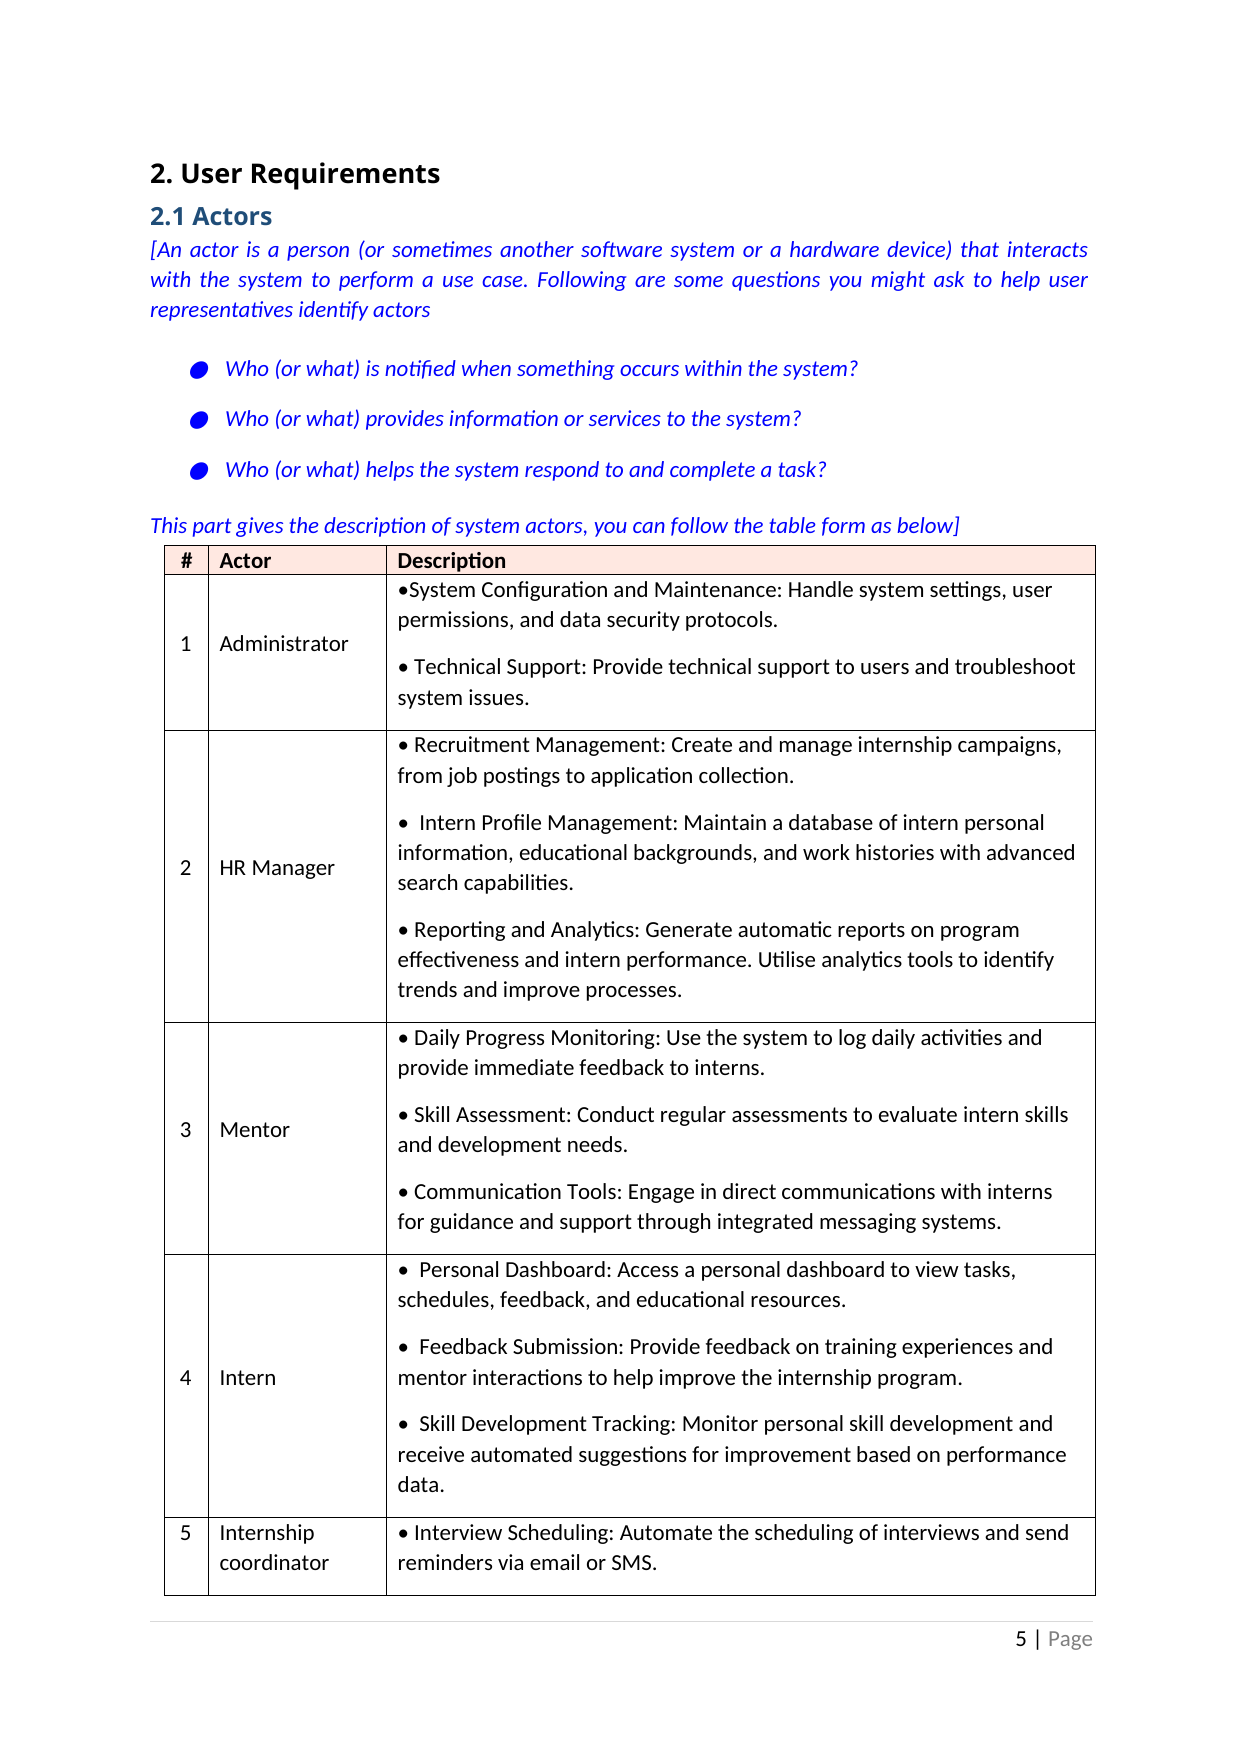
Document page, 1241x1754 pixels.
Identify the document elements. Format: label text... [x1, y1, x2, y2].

subtitle 2. User Requirements [150, 154, 1093, 191]
subtitle 2.1 Actors [150, 198, 1093, 232]
table_header Description [387, 546, 1095, 574]
table_cell 5 [165, 1518, 208, 1595]
table_cell HR Manager [209, 731, 386, 1022]
table_cell • Recruitment Management: Create and manage internship campaigns, from job postings to application collection. • Intern Profile Management: Maintain a database of intern personal information, educational backgrounds, and work histories with advanced search capabilities. • Reporting and Analytics: Generate automatic reports on program effectiveness and intern performance. Utilise analytics tools to identify trends and improve processes. [387, 731, 1095, 1022]
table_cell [387, 1518, 1095, 1595]
text [An actor is a person (or sometimes another software system or a hardware device) that interacts with the system to perform a use case. Following are some questions you might ask to help user representatives identify actors [150, 235, 1093, 323]
table_cell Intern [209, 1255, 386, 1517]
table_cell • Daily Progress Monitoring: Use the system to log daily activities and provide immediate feedback to interns. • Skill Assessment: Conduct regular assessments to evaluate intern skills and development needs. • Communication Tools: Engage in direct communications with interns for guidance and support through integrated messaging systems. [387, 1023, 1095, 1254]
table_cell •System Configuration and Maintenance: Handle system settings, user permissions, and data security protocols. • Technical Support: Provide technical support to users and troubleshoot system issues. [387, 575, 1095, 729]
table_cell 1 [165, 575, 208, 729]
table_cell Mentor [209, 1023, 386, 1254]
table_cell 2 [165, 731, 208, 1022]
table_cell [209, 1518, 386, 1595]
text This part gives the description of system actors, you can follow the table form as below] [150, 511, 1093, 539]
table_header # [165, 546, 208, 574]
table_cell 4 [165, 1255, 208, 1517]
list Who (or what) is notified when something occurs within the system? [187, 342, 1093, 389]
table_cell 3 [165, 1023, 208, 1254]
list Who (or what) helps the system respond to and complete a task? [187, 444, 1093, 491]
list Who (or what) provides information or services to the system? [187, 393, 1093, 440]
table_header Actor [209, 546, 386, 574]
table_cell • Personal Dashboard: Access a personal dashboard to view tasks, schedules, feedback, and educational resources. • Feedback Submission: Provide feedback on training experiences and mentor interactions to help improve the internship program. • Skill Development Tracking: Monitor personal skill development and receive automated suggestions for improvement based on performance data. [387, 1255, 1095, 1517]
table_cell Administrator [209, 575, 386, 729]
